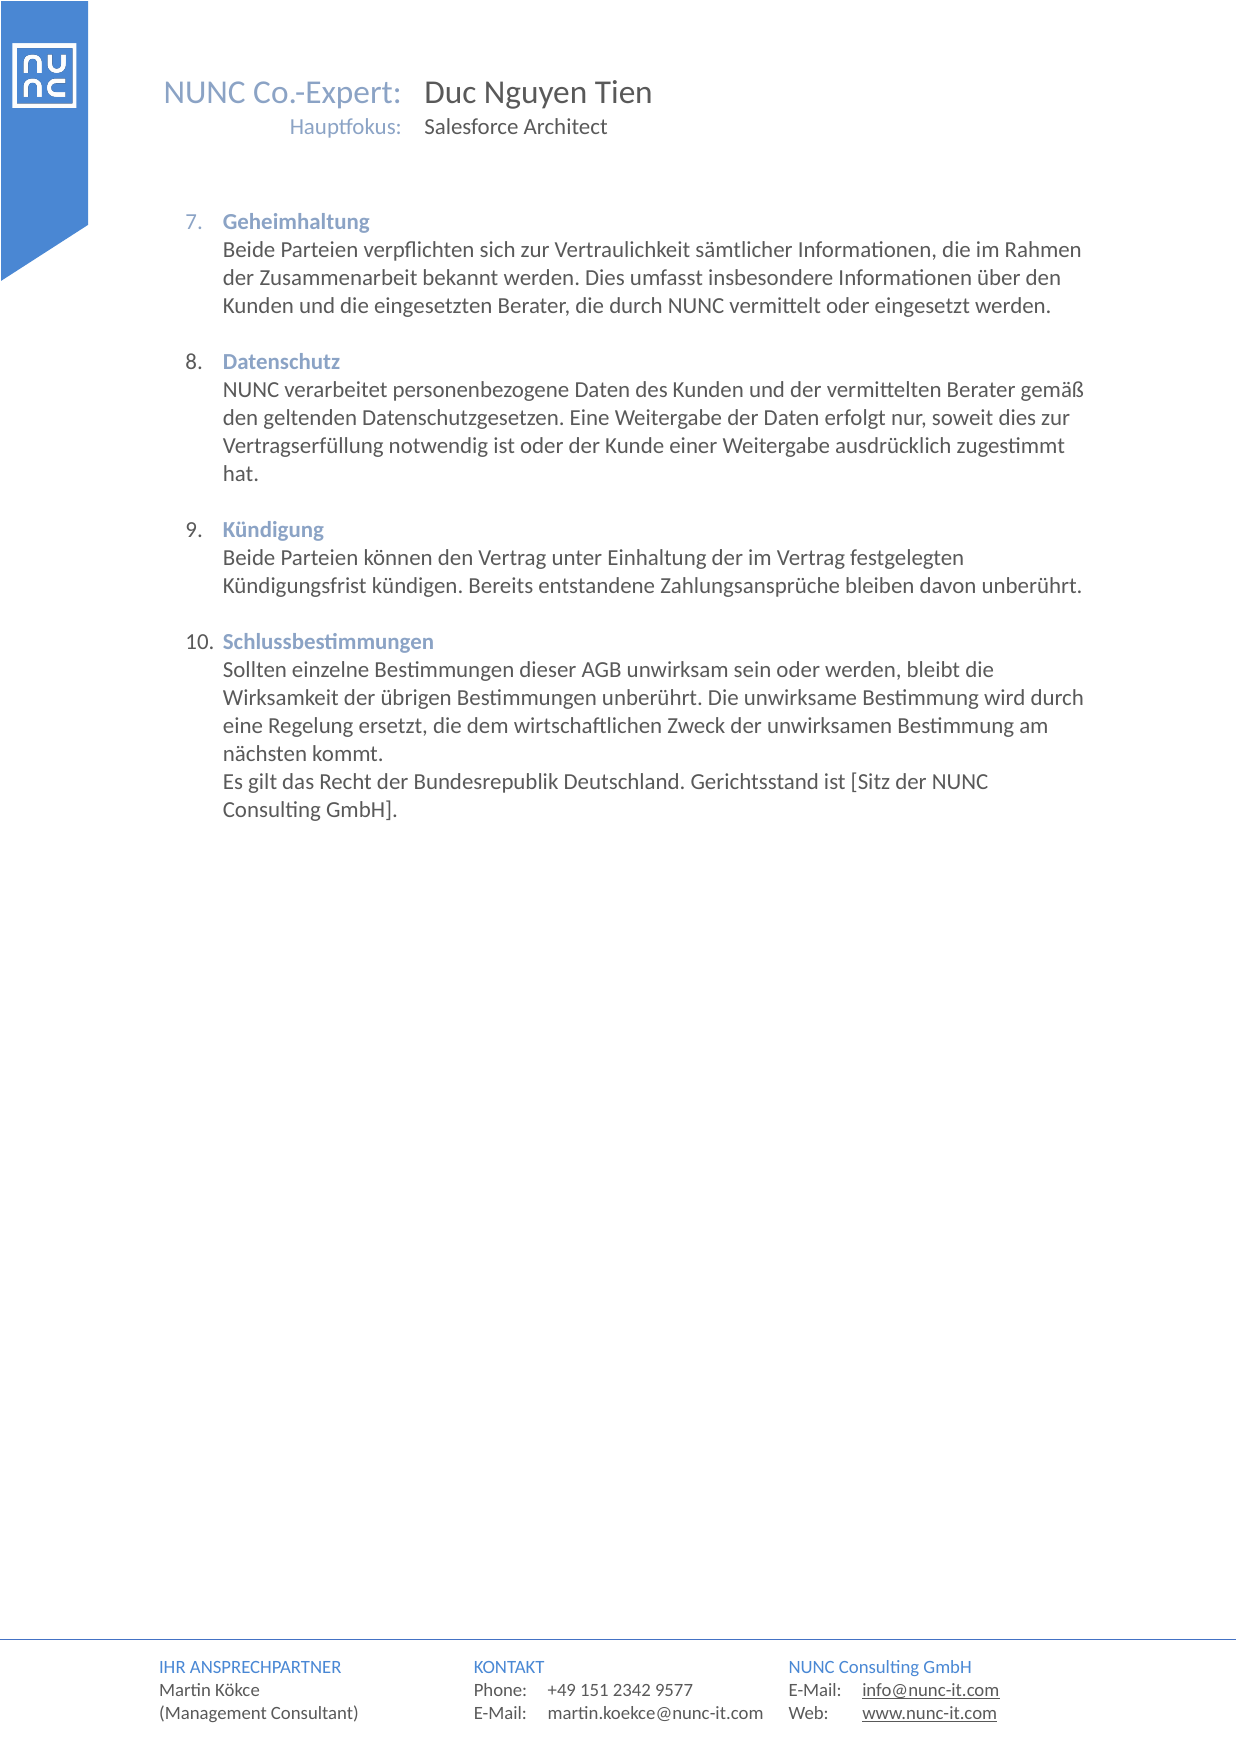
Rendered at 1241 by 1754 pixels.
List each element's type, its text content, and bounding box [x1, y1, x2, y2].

list Kündigung Beide Parteien können den Vertrag unter Einhaltung der im Vertrag festgelegten Kündigungsfrist kündigen. Bereits entstandene Zahlungsansprüche bleiben davon unberührt. [185, 515, 1092, 599]
list Schlussbestimmungen Sollten einzelne Bestimmungen dieser AGB unwirksam sein oder werden, bleibt die Wirksamkeit der übrigen Bestimmungen unberührt. Die unwirksame Bestimmung wird durch eine Regelung ersetzt, die dem wirtschaftlichen Zweck der unwirksamen Bestimmung am nächsten kommt. Es gilt das Recht der Bundesrepublik Deutschland. Gerichtsstand ist [Sitz der NUNC Consulting GmbH]. [185, 627, 1092, 823]
picture [12, 43, 77, 108]
list Geheimhaltung Beide Parteien verpflichten sich zur Vertraulichkeit sämtlicher Informationen, die im Rahmen der Zusammenarbeit bekannt werden. Dies umfasst insbesondere Informationen über den Kunden und die eingesetzten Berater, die durch NUNC vermittelt oder eingesetzt werden. [185, 207, 1092, 319]
list Datenschutz NUNC verarbeitet personenbezogene Daten des Kunden und der vermittelten Berater gemäß den geltenden Datenschutzgesetzen. Eine Weitergabe der Daten erfolgt nur, soweit dies zur Vertragserfüllung notwendig ist oder der Kunde einer Weitergabe ausdrücklich zugestimmt hat. [185, 347, 1092, 487]
